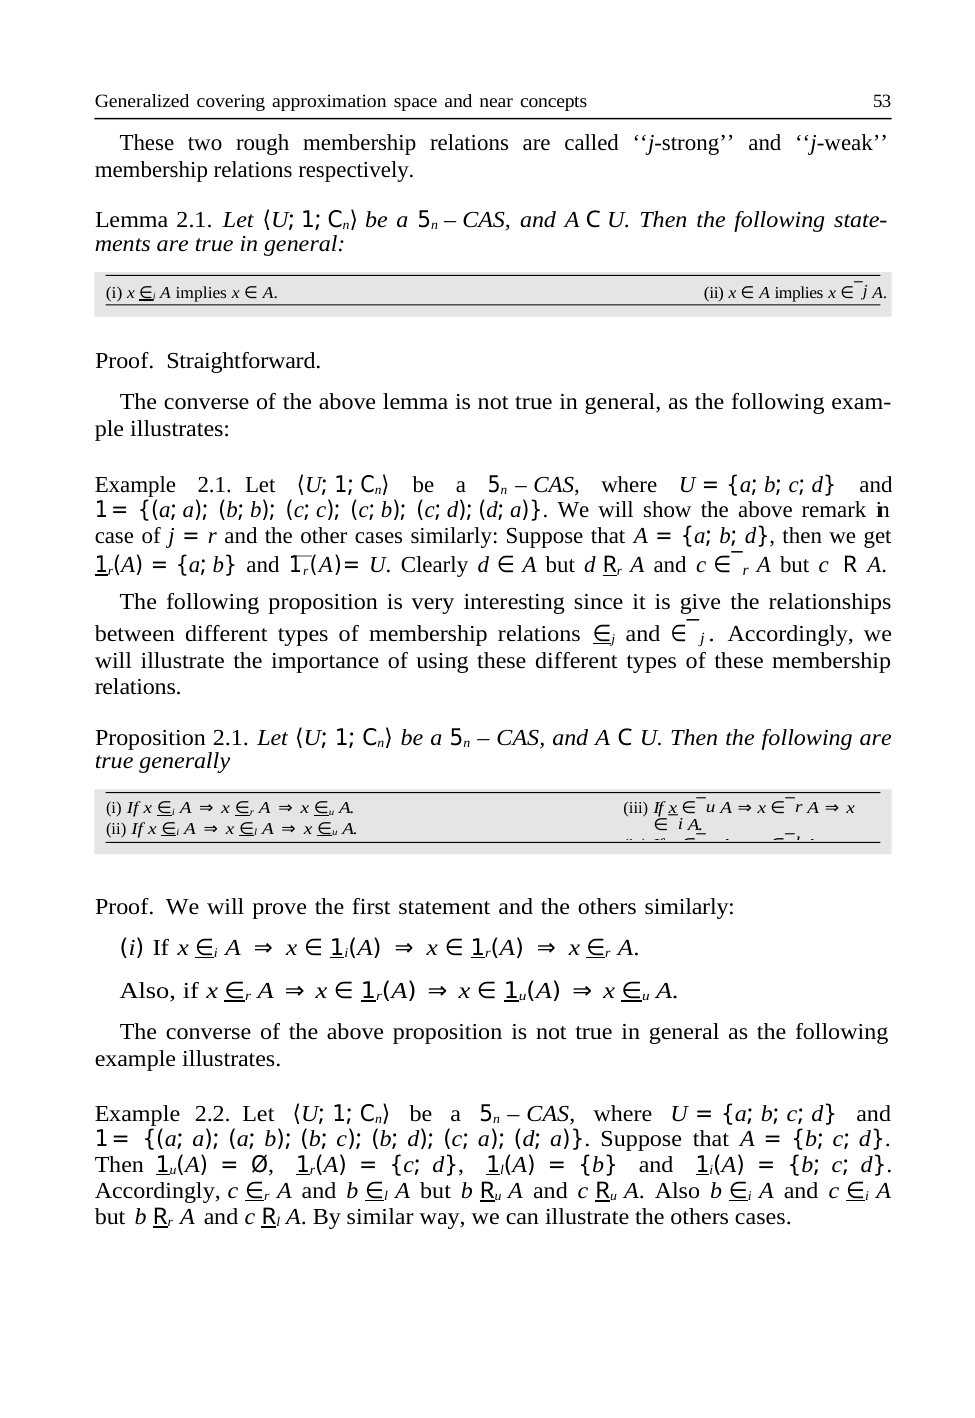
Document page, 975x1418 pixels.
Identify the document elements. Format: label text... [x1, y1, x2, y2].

text (i) If x ∈i A ⇒ x ∈ 1i(A) ⇒ x ∈ 1r(A) ⇒ x ∈r A. [119, 934, 904, 961]
text Lemma 2.1. Let ⟨U; 1; Cn⟩ be a 5n – CAS, and A C U. Then the following state- ments are true in general: [94, 206, 904, 256]
text The converse of the above lemma is not true in general, as the following exam- ple illustrates: [94, 388, 892, 442]
text Also, if x ∈r A ⇒ x ∈ 1r(A) ⇒ x ∈ 1u(A) ⇒ x ∈u A. [119, 974, 904, 1005]
text Proof. Straightforward. [95, 344, 904, 376]
text These two rough membership relations are called ‘‘j-strong’’ and ‘‘j-weak’’ membership relations respectively. [94, 129, 904, 182]
text Proposition 2.1. Let ⟨U; 1; Cn⟩ be a 5n – CAS, and A C U. Then the following are true generally [94, 723, 892, 774]
text Proof. We will prove the first statement and the others similarly: [95, 893, 904, 920]
text The converse of the above proposition is not true in general as the following example illustrates. [94, 1018, 904, 1072]
text Example 2.2. Let ⟨U; 1; Cn⟩ be a 5n – CAS, where U = {a; b; c; d} and 1= {(a; a); (a; b); (b; c); (b; d); (c; a); (d; a)}. Suppose that A = {b; c; d}. Then 1u(A) = Ø, 1r(A) = {c; d}, 1l(A) = {b} and 1i(A) = {b; c; d}. Accordingly, c ∈r A and b ∈l A but b Ru A and c Ru A. Also b ∈i A and c ∈i A but b Rr A and c Rl A. By similar way, we can illustrate the others cases. [94, 1101, 892, 1231]
text The following proposition is very interesting since it is give the relationships between different types of membership relations ∈j and ∈¯j. Accordingly, we will illustrate the importance of using these different types of these membership relations. [94, 589, 892, 699]
text Example 2.1. Let ⟨U; 1; Cn⟩ be a 5n – CAS, where U = {a; b; c; d} and 1= {(a; a); (b; b); (c; c); (c; b); (c; d); (d; a)}. We will show the above remark in case of j = r and the other cases similarly: Suppose that A = {a; b; d}, then we get 1r(A) = {a; b} and 1r(A)= U. Clearly d ∈ A but d Rr A and c ∈¯r A but c R A. [94, 471, 892, 580]
